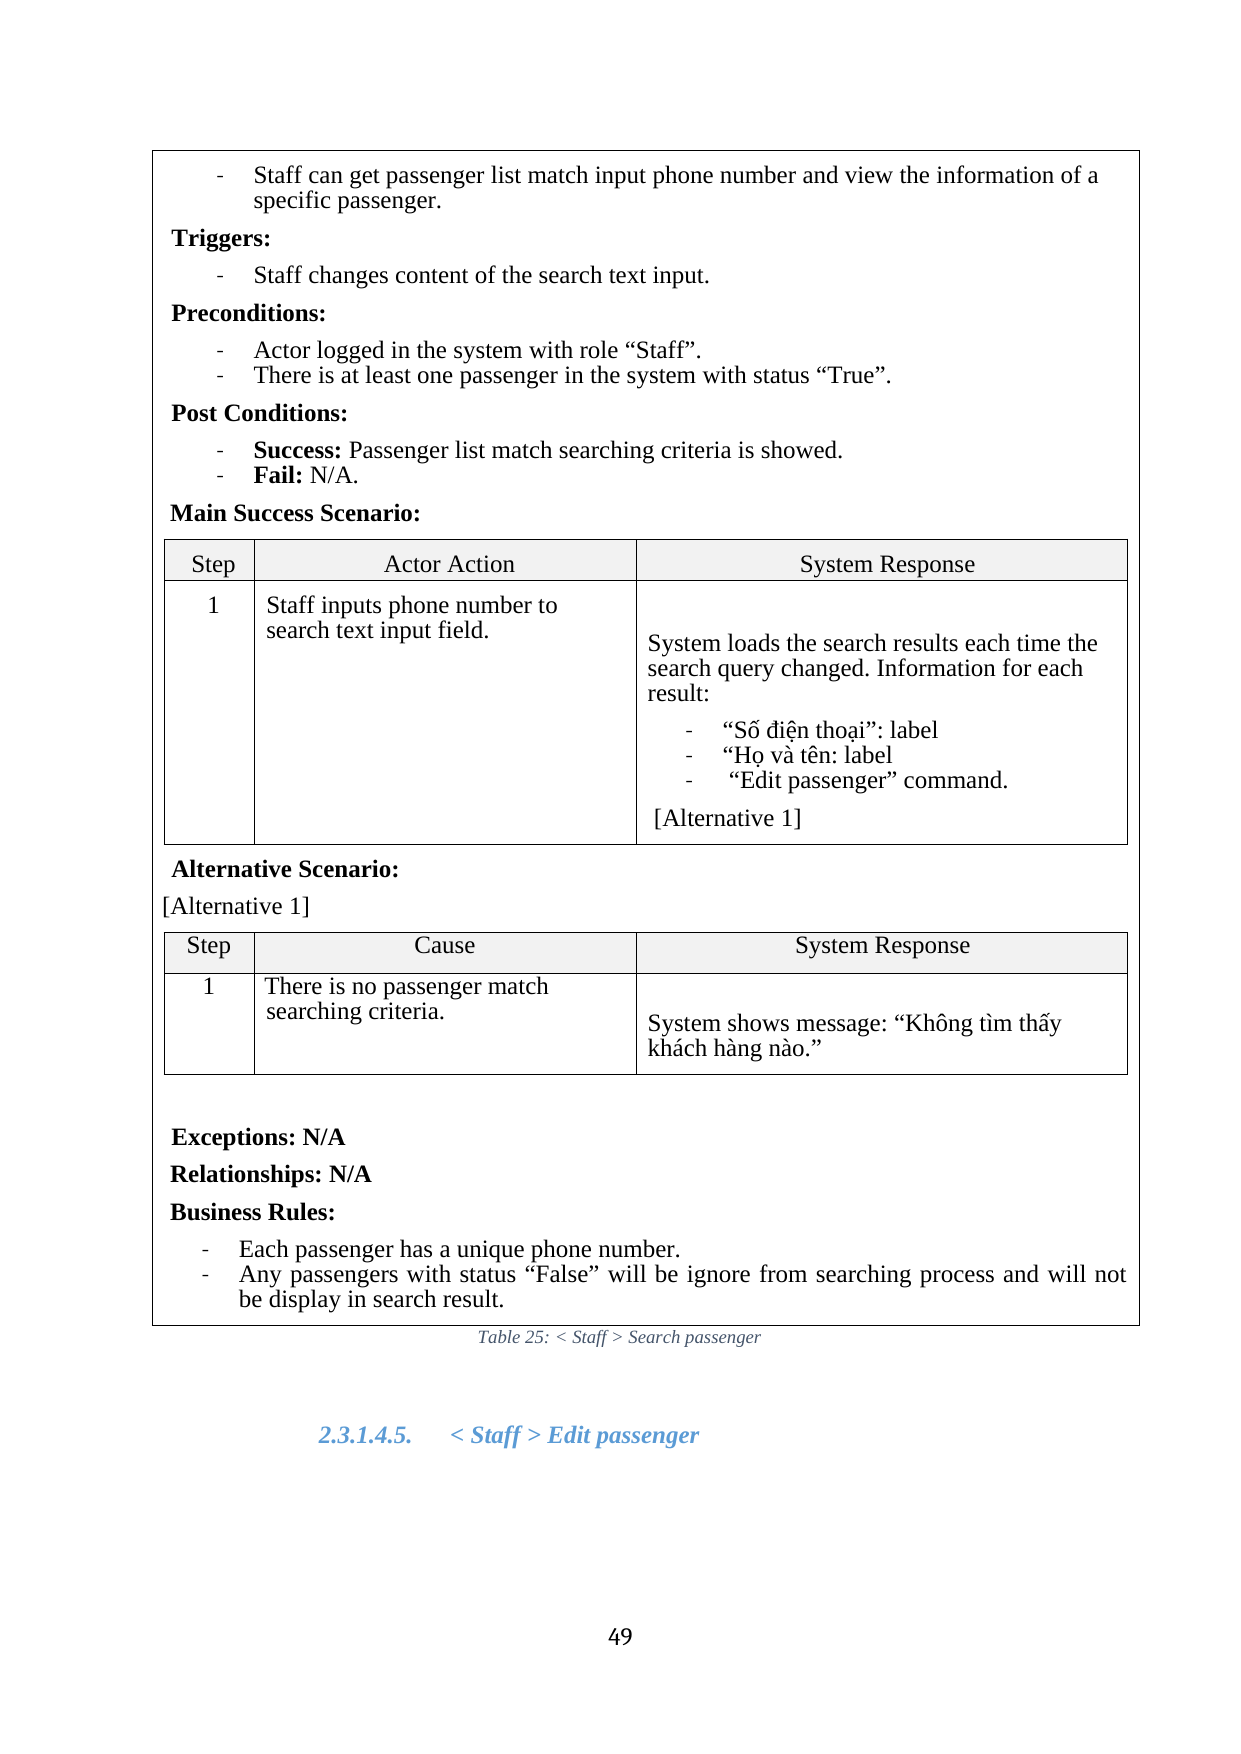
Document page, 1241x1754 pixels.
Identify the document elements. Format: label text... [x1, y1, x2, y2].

subtitle < Staff > Edit passenger [319, 1420, 1090, 1449]
text Table 25: < Staff > Search passenger [150, 1326, 1090, 1348]
